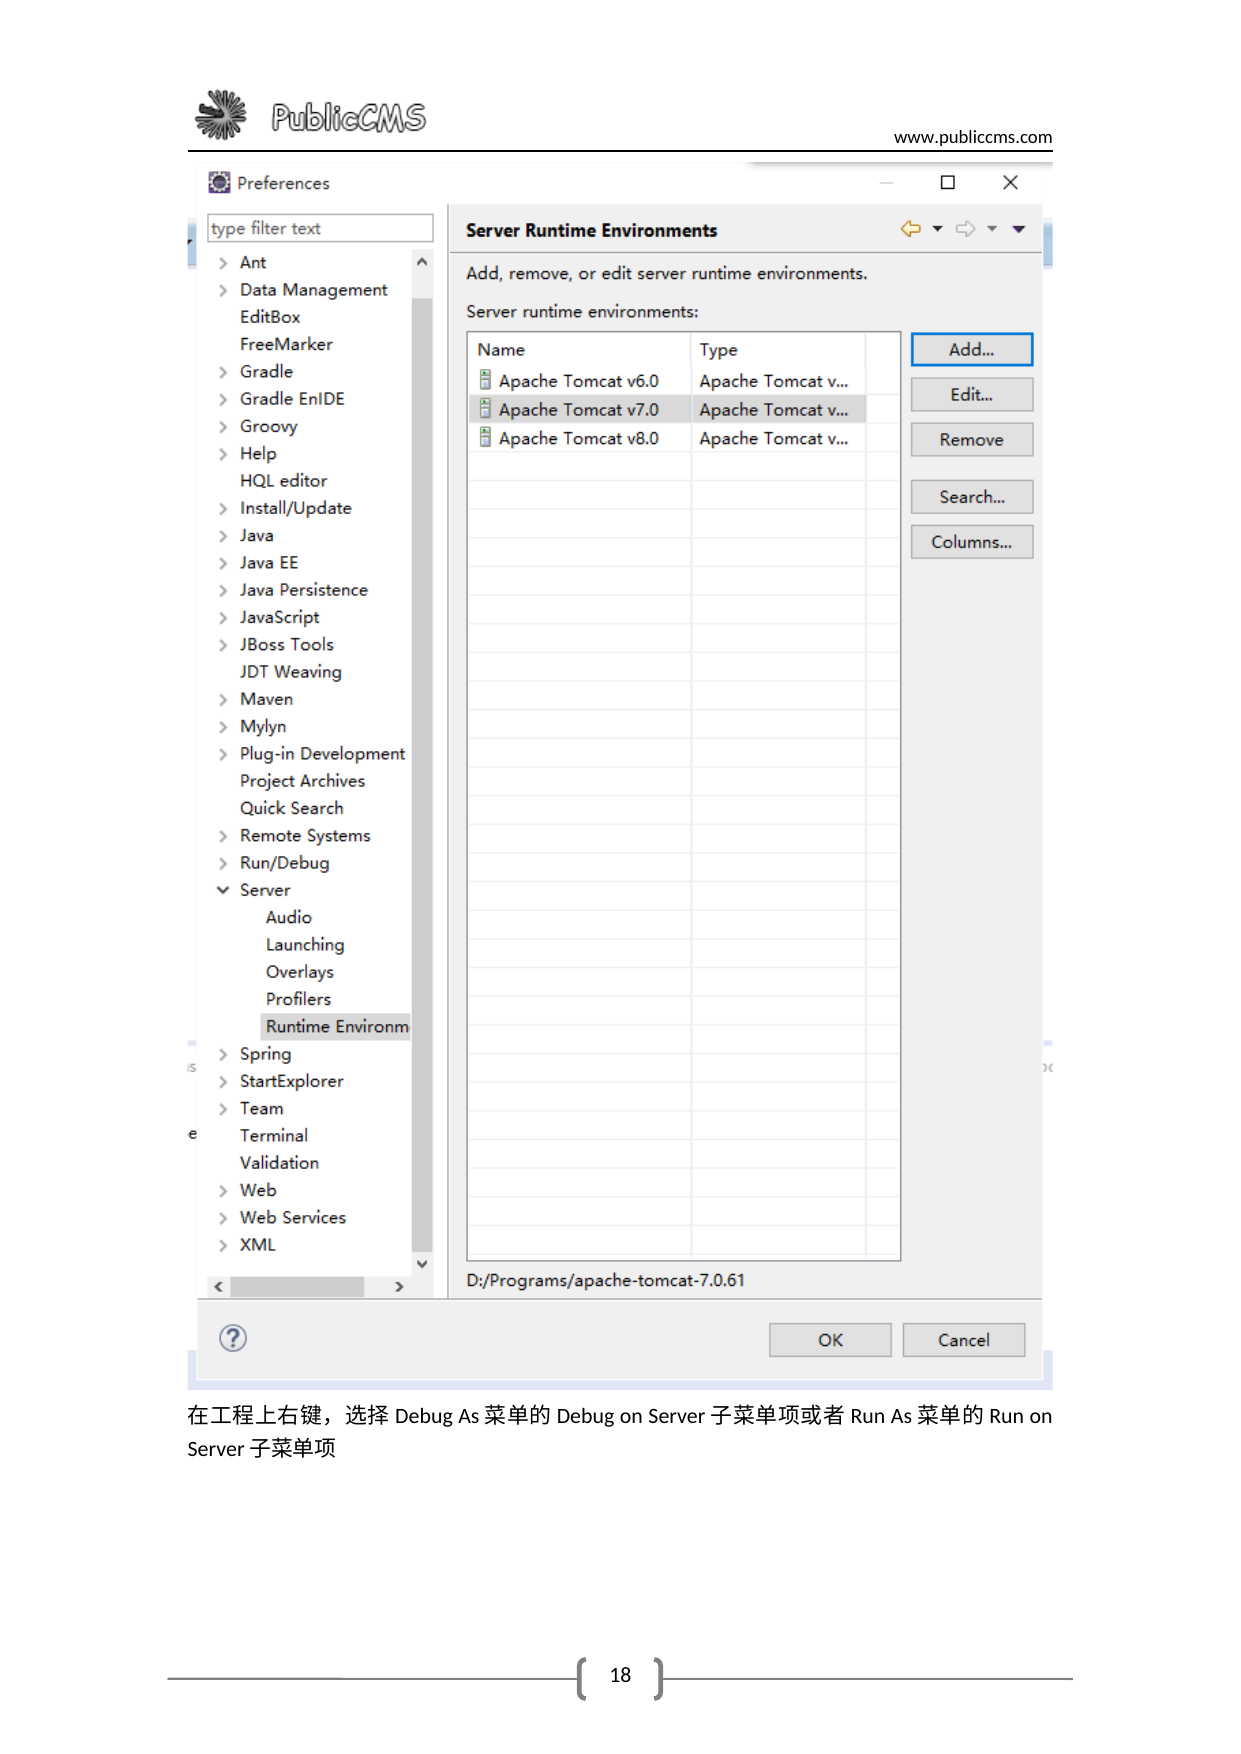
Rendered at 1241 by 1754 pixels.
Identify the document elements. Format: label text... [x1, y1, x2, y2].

text 在工程上右键，选择Debug As菜单的Debug on Server子菜单项或者Run As菜单的Run on Server子菜单项 [187, 1398, 1053, 1463]
picture [187, 162, 1053, 1390]
picture [187, 88, 438, 144]
